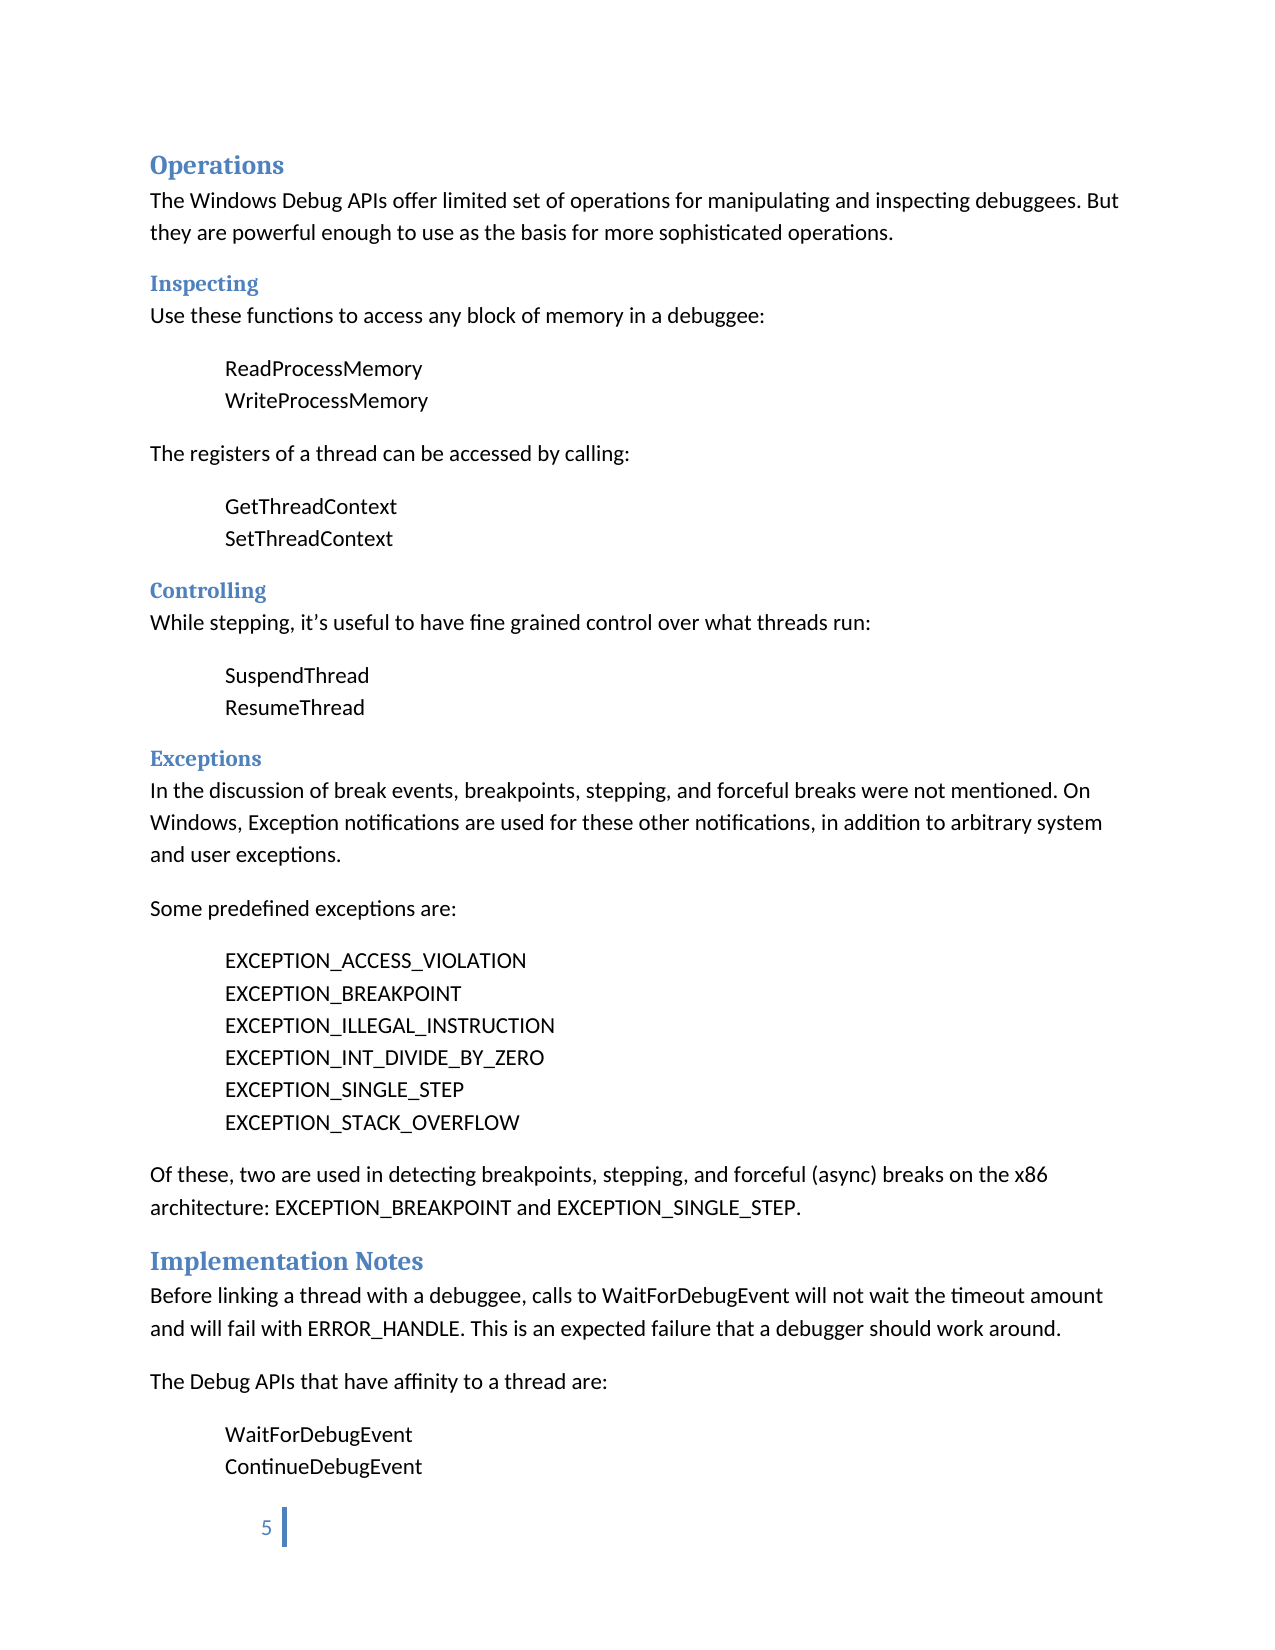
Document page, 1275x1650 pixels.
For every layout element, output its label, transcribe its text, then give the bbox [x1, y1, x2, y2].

list EXCEPTION_ILLEGAL_INSTRUCTION [225, 1011, 1125, 1039]
text The Debug APIs that have affinity to a thread are: [150, 1367, 1125, 1395]
list WriteProcessMemory [225, 386, 1125, 414]
subtitle Inspecting [150, 271, 1125, 297]
text Some predefined exceptions are: [150, 894, 1125, 922]
list EXCEPTION_ACCESS_VIOLATION [225, 947, 1125, 975]
text Of these, two are used in detecting breakpoints, stepping, and forceful (async) breaks on the x86 architecture: EXCEPTION_BREAKPOINT and EXCEPTION_SINGLE_STEP. [150, 1161, 1125, 1221]
list GetThreadContext [225, 492, 1125, 520]
list EXCEPTION_STACK_OVERFLOW [225, 1108, 1125, 1136]
subtitle Controlling [150, 578, 1125, 604]
subtitle Operations [150, 150, 1125, 181]
text The registers of a thread can be accessed by calling: [150, 439, 1125, 467]
list WaitForDebugEvent [225, 1420, 1125, 1448]
list EXCEPTION_BREAKPOINT [225, 979, 1125, 1007]
text Before linking a thread with a debuggee, calls to WaitForDebugEvent will not wait the timeout amount and will fail with ERROR_HANDLE. This is an expected failure that a debugger should work around. [150, 1282, 1125, 1342]
list SuspendThread [225, 661, 1125, 689]
text The Windows Debug APIs offer limited set of operations for manipulating and inspecting debuggees. But they are powerful enough to use as the basis for more sophisticated operations. [150, 186, 1125, 246]
list EXCEPTION_INT_DIVIDE_BY_ZERO [225, 1043, 1125, 1071]
text Use these functions to access any block of memory in a debuggee: [150, 301, 1125, 329]
list ResumeThread [225, 693, 1125, 721]
subtitle Exceptions [150, 746, 1125, 772]
text In the discussion of break events, breakpoints, stepping, and forceful breaks were not mentioned. On Windows, Exception notifications are used for these other notifications, in addition to arbitrary system and user exceptions. [150, 776, 1125, 869]
list SetThreadContext [225, 524, 1125, 553]
text While stepping, it’s useful to have fine grained control over what threads run: [150, 608, 1125, 636]
list ContinueDebugEvent [225, 1452, 1125, 1480]
list ReadProcessMemory [225, 354, 1125, 382]
subtitle Implementation Notes [150, 1246, 1125, 1277]
list EXCEPTION_SINGLE_STEP [225, 1075, 1125, 1103]
